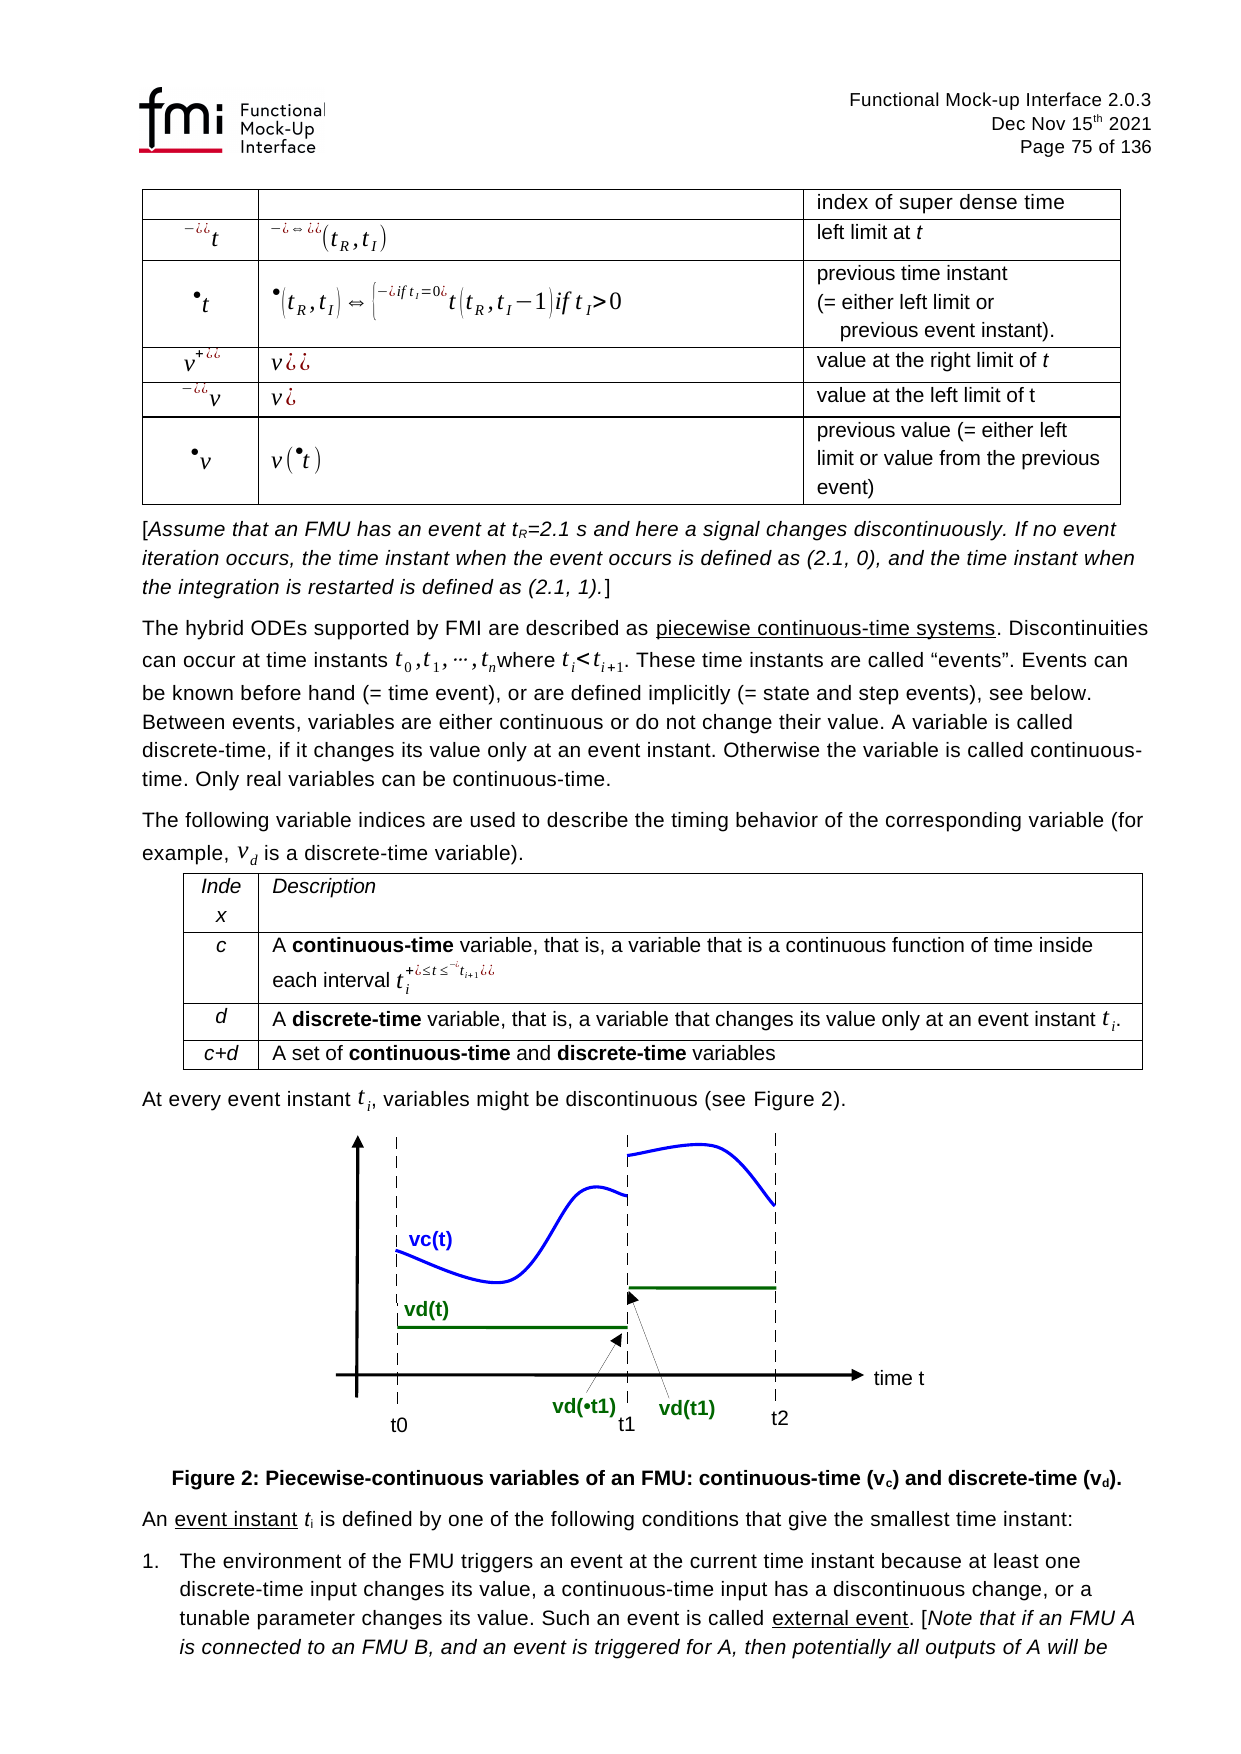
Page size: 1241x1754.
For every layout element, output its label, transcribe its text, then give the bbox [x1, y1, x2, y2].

table_cell A set of continuous-time and discrete-time variables [259, 1041, 1142, 1069]
table_cell [259, 190, 803, 219]
text The following variable indices are used to describe the timing behavior of the corresponding variable (for example, is a discrete-time variable). [142, 808, 1152, 868]
text An event instant ti is defined by one of the following conditions that give the smallest time instant: [142, 1507, 1152, 1531]
table_header Description [259, 874, 1142, 932]
table_cell d [184, 1004, 258, 1039]
table_cell [143, 261, 258, 347]
table_cell [259, 261, 803, 347]
picture [139, 87, 325, 153]
table_cell c+d [184, 1041, 258, 1069]
table_cell c [184, 933, 258, 1002]
table_cell [259, 418, 803, 504]
table_cell A discrete-time variable, that is, a variable that changes its value only at an event instant . [259, 1004, 1142, 1039]
table_cell [259, 383, 803, 416]
table_cell [143, 383, 258, 416]
table_cell right limit at t. is the largest occurring Integer index of super dense time [804, 190, 1120, 219]
table_cell [143, 418, 258, 504]
text The hybrid ODEs supported by FMI are described as piecewise continuous-time systems. Discontinuities can occur at time instants where . These time instants are called “events”. Events can be known before hand (= time event), or are defined implicitly (= state and step events), see below. Between events, variables are either continuous or do not change their value. A variable is called discrete-time, if it changes its value only at an event instant. Otherwise the variable is called continuous-time. Only real variables can be continuous-time. [142, 616, 1152, 791]
table_cell previous time instant (= either left limit or previous event instant). [804, 261, 1120, 347]
text [Assume that an FMU has an event at tR=2.1 s and here a signal changes discontinuously. If no event iteration occurs, the time instant when the event occurs is defined as (2.1, 0), and the time instant when the integration is restarted is defined as (2.1, 1).] [142, 517, 1152, 599]
table_header Index [184, 874, 258, 932]
table_cell [143, 348, 258, 382]
table_cell previous value (= either left limit or value from the previous event) [804, 418, 1120, 504]
table_cell [143, 220, 258, 260]
table_cell value at the left limit of t [804, 383, 1120, 416]
table_cell [259, 220, 803, 260]
table_cell [143, 190, 258, 219]
table_cell [259, 348, 803, 382]
table_cell value at the right limit of t [804, 348, 1120, 382]
table_cell left limit at t [804, 220, 1120, 260]
table_cell A continuous-time variable, that is, a variable that is a continuous function of time inside each interval [259, 933, 1142, 1002]
